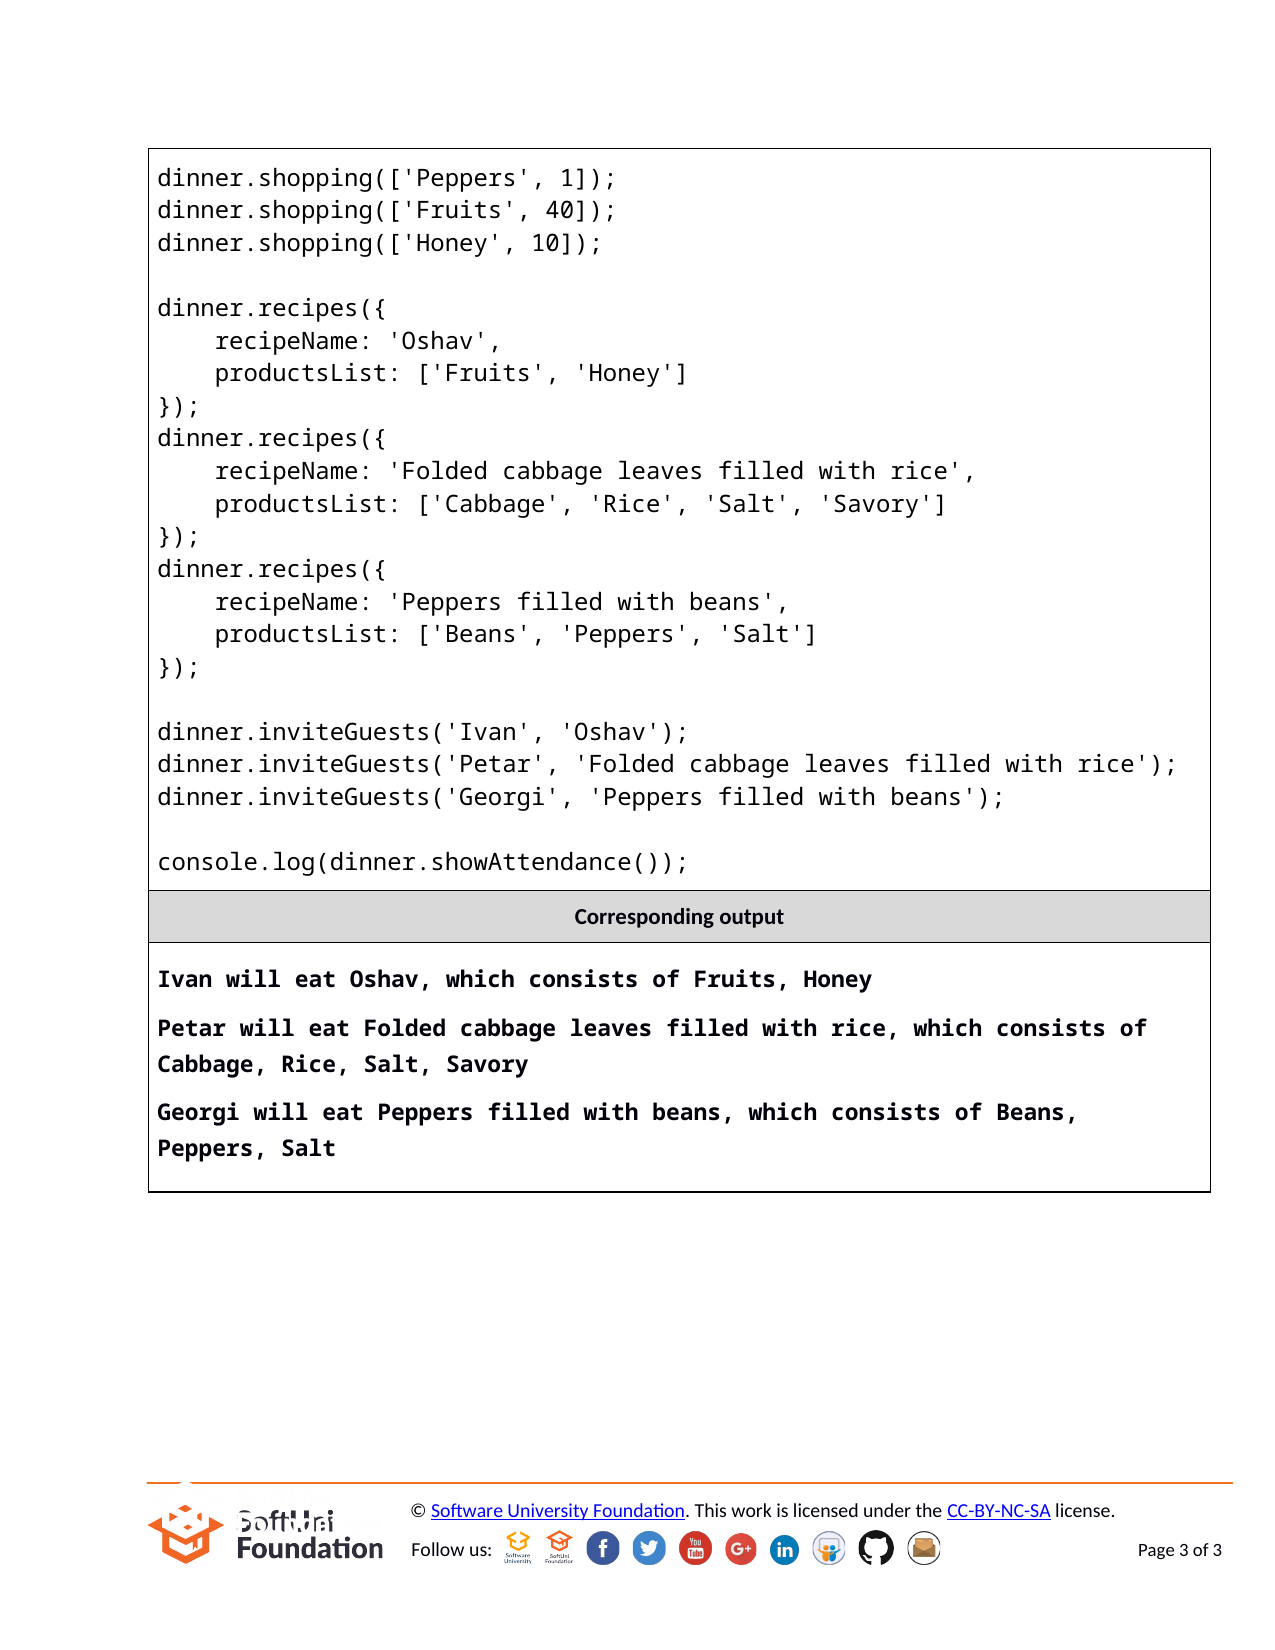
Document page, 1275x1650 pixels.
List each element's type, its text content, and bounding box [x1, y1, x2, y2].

picture [632, 1531, 666, 1565]
picture [791, 1556, 799, 1565]
picture [783, 1547, 792, 1556]
picture [504, 1531, 532, 1565]
picture [791, 1535, 799, 1544]
picture [858, 1530, 894, 1565]
picture [147, 1480, 383, 1564]
picture [679, 1531, 712, 1565]
picture [812, 1531, 846, 1565]
picture [770, 1556, 778, 1565]
table_cell Corresponding output [149, 891, 1210, 942]
picture [545, 1530, 574, 1565]
picture [725, 1533, 757, 1565]
picture [770, 1535, 778, 1544]
table_cell Ivan will eat Oshav, which consists of Fruits, Honey Petar will eat Folded cabbage leaves filled with rice, which consists of Cabbage, Rice, Salt, Savory Georgi will eat Peppers filled with beans, which consists of Beans, Peppers, Salt [149, 943, 1210, 1191]
picture [907, 1531, 941, 1565]
picture [586, 1531, 620, 1565]
